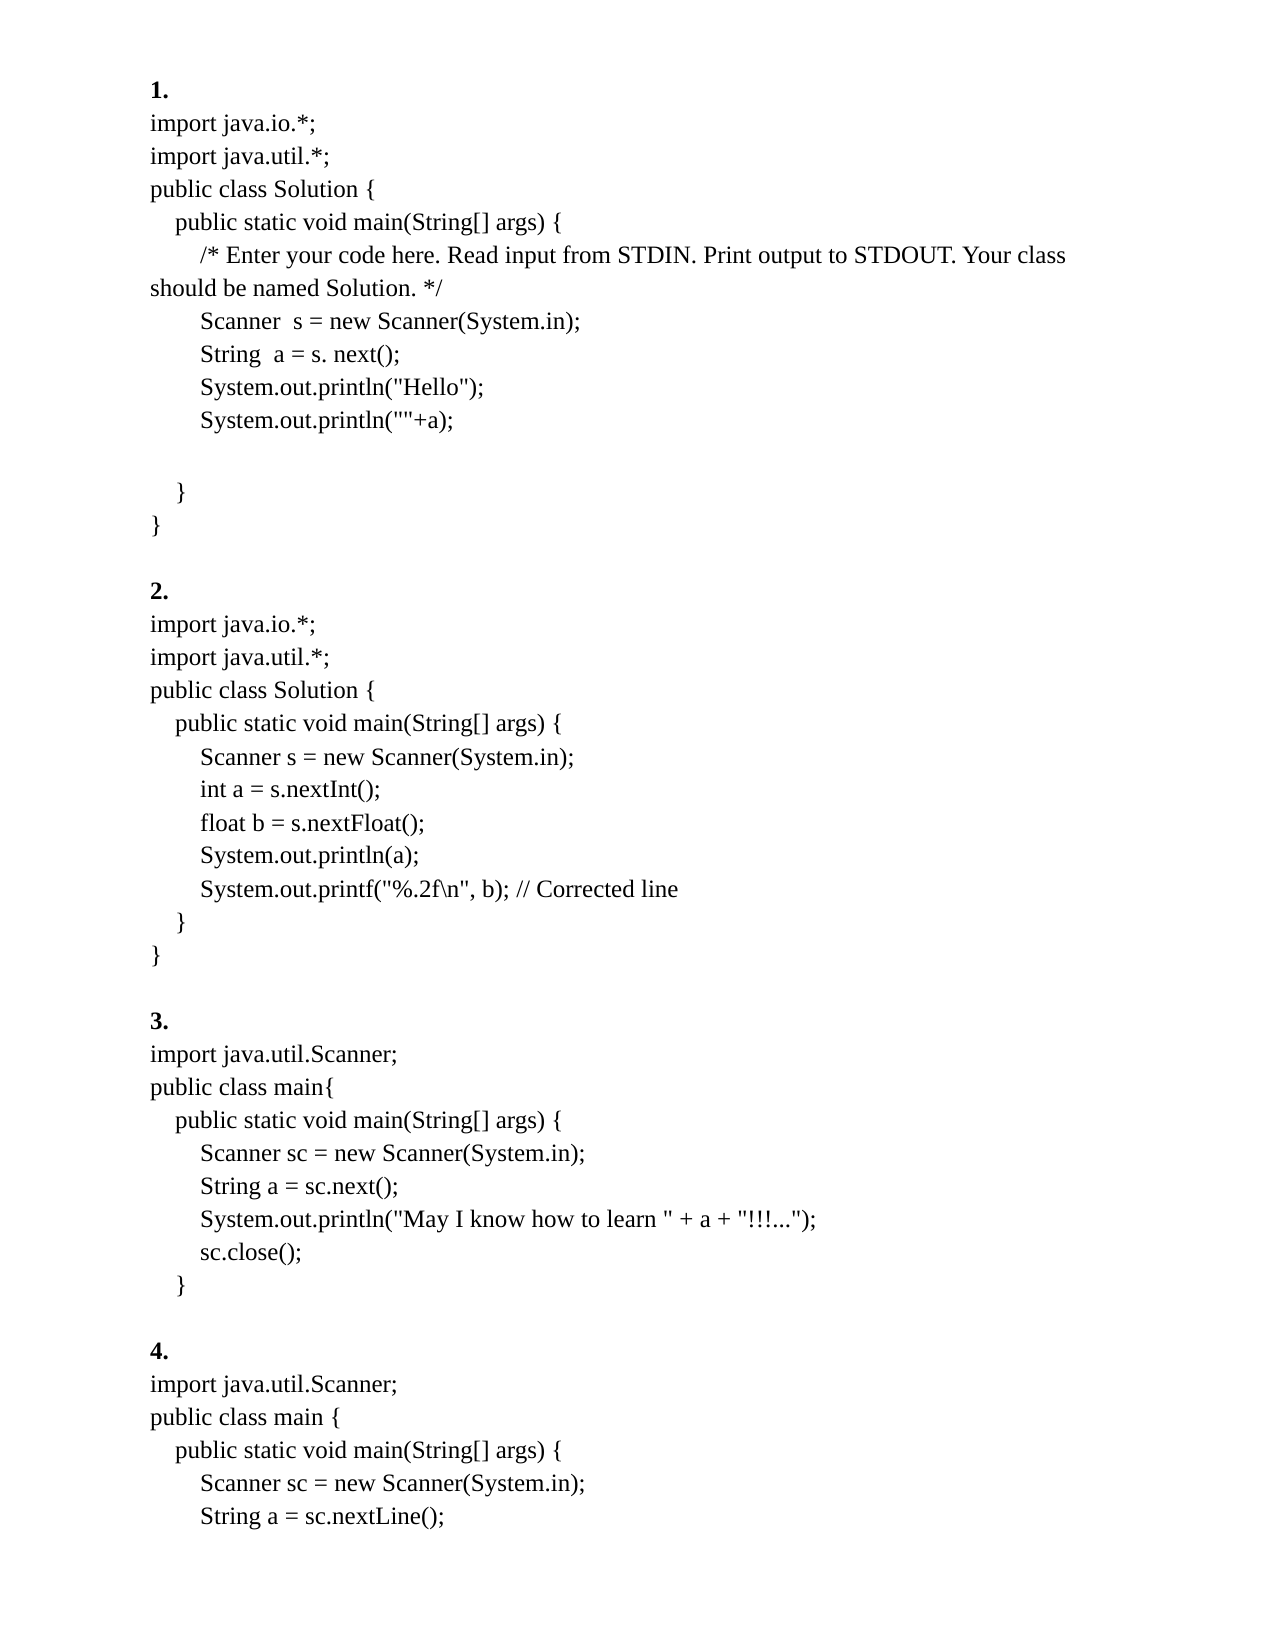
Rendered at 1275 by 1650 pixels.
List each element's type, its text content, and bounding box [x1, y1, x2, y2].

text Scanner s = new Scanner(System.in); [150, 306, 1125, 335]
text import java.util.Scanner; [150, 1369, 1125, 1398]
text Scanner s = new Scanner(System.in); [150, 742, 1125, 770]
text public class main{ [150, 1072, 1125, 1101]
text public static void main(String[] args) { [150, 1105, 1125, 1133]
text import java.io.*; [150, 108, 1125, 137]
text System.out.println(a); [150, 841, 1125, 869]
text } [150, 477, 1125, 506]
text public class main { [150, 1402, 1125, 1431]
text String a = sc.next(); [150, 1171, 1125, 1199]
text String a = sc.nextLine(); [150, 1501, 1125, 1530]
text import java.util.Scanner; [150, 1039, 1125, 1067]
text public static void main(String[] args) { [150, 708, 1125, 737]
text float b = s.nextFloat(); [150, 808, 1125, 836]
text System.out.println("May I know how to learn " + a + "!!!..."); [150, 1204, 1125, 1233]
text } [150, 1270, 1125, 1299]
text 3. [150, 1006, 1125, 1034]
text /* Enter your code here. Read input from STDIN. Print output to STDOUT. Your class should be named Solution. */ [150, 240, 1125, 302]
text import java.util.*; [150, 642, 1125, 671]
text public class Solution { [150, 676, 1125, 704]
text 4. [150, 1336, 1125, 1365]
text } [150, 940, 1125, 968]
text Scanner sc = new Scanner(System.in); [150, 1138, 1125, 1167]
text } [150, 907, 1125, 935]
text String a = s. next(); [150, 339, 1125, 368]
text public class Solution { [150, 174, 1125, 203]
text System.out.printf("%.2f\n", b); // Corrected line [150, 874, 1125, 902]
text System.out.println("Hello"); [150, 372, 1125, 401]
text Scanner sc = new Scanner(System.in); [150, 1468, 1125, 1497]
text int a = s.nextInt(); [150, 774, 1125, 803]
text 2. [150, 576, 1125, 605]
text import java.util.*; [150, 141, 1125, 170]
text sc.close(); [150, 1237, 1125, 1266]
text System.out.println(""+a); [150, 405, 1125, 434]
text } [150, 510, 1125, 539]
text 1. [150, 75, 1125, 104]
text import java.io.*; [150, 609, 1125, 638]
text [150, 1435, 1125, 1464]
text public static void main(String[] args) { [150, 207, 1125, 236]
